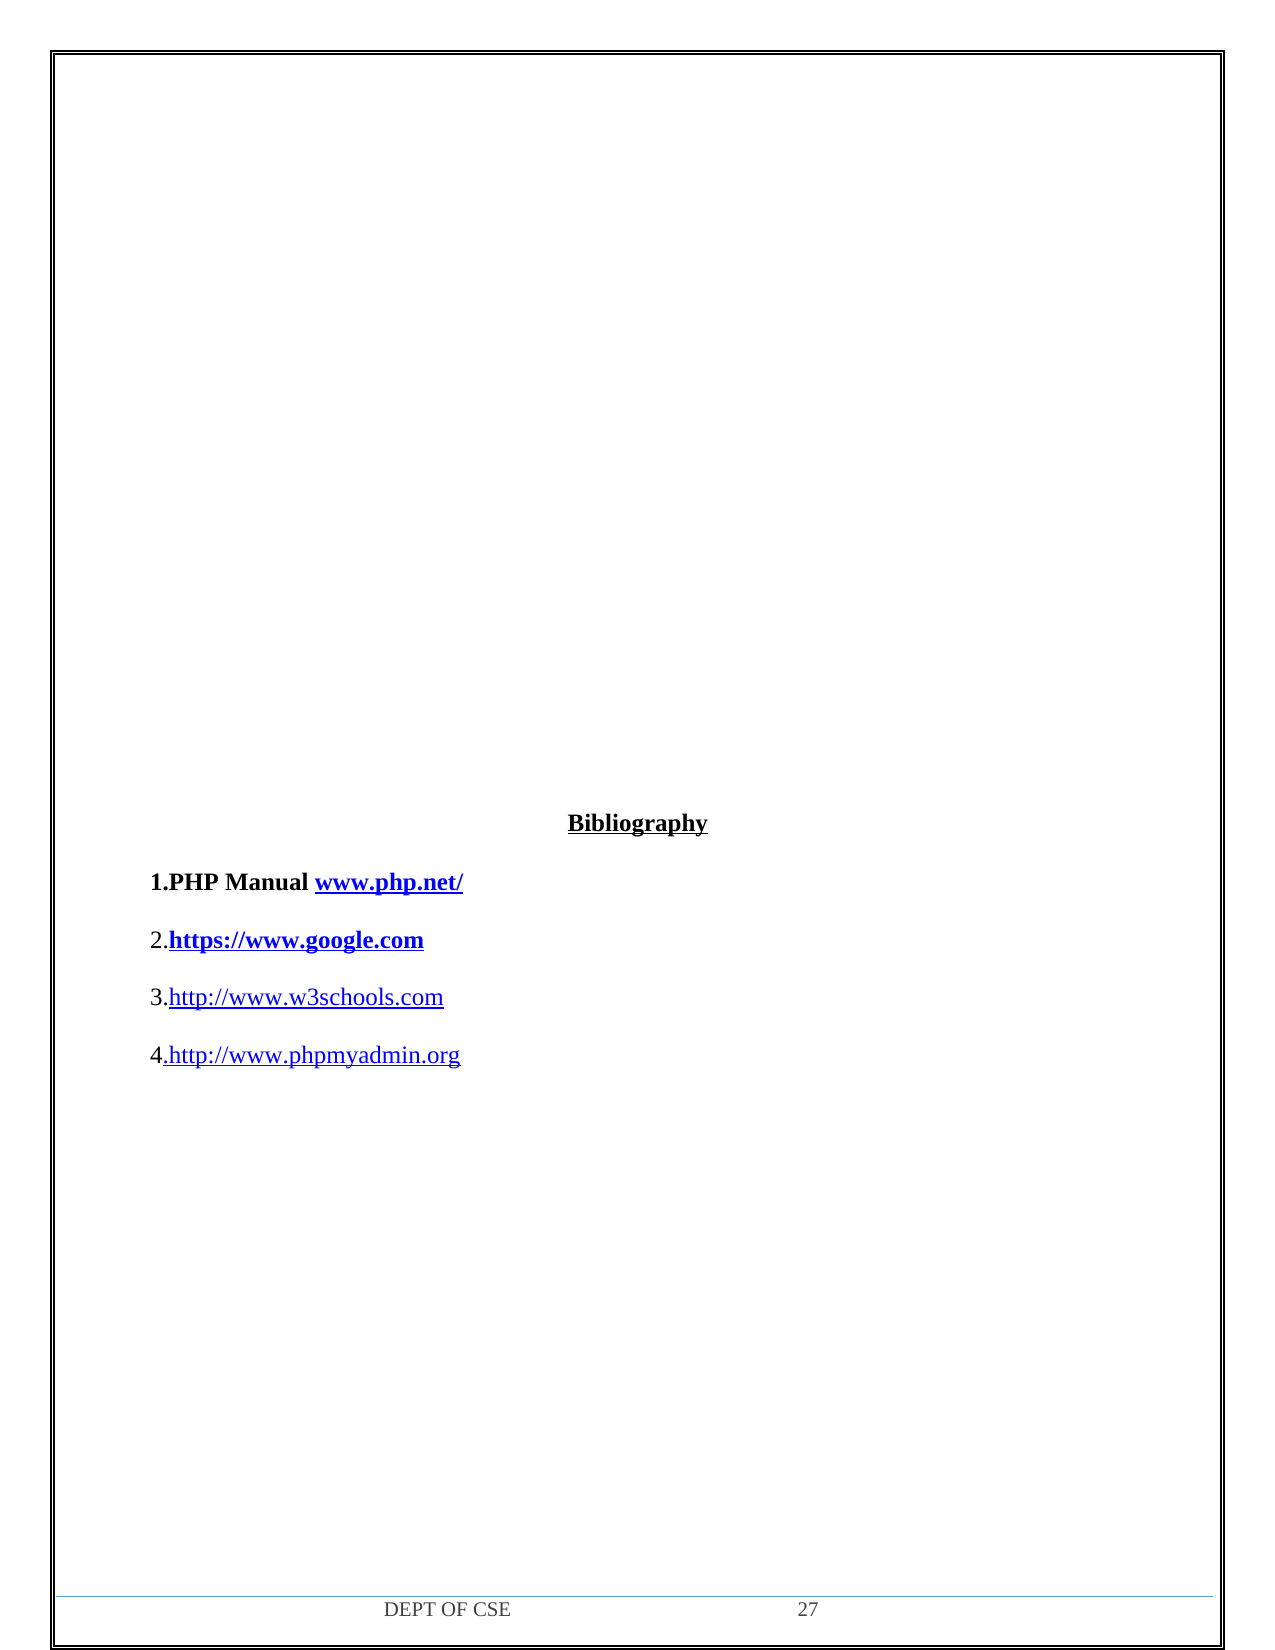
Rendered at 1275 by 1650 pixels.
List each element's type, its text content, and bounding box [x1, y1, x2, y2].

text 1.PHP Manual www.php.net/ [150, 867, 1125, 896]
text 4.http://www.phpmyadmin.org [150, 1040, 1125, 1069]
text 3.http://www.w3schools.com [150, 982, 1125, 1011]
text 2.https://www.google.com [150, 925, 1125, 954]
text Bibliography [150, 808, 1125, 836]
